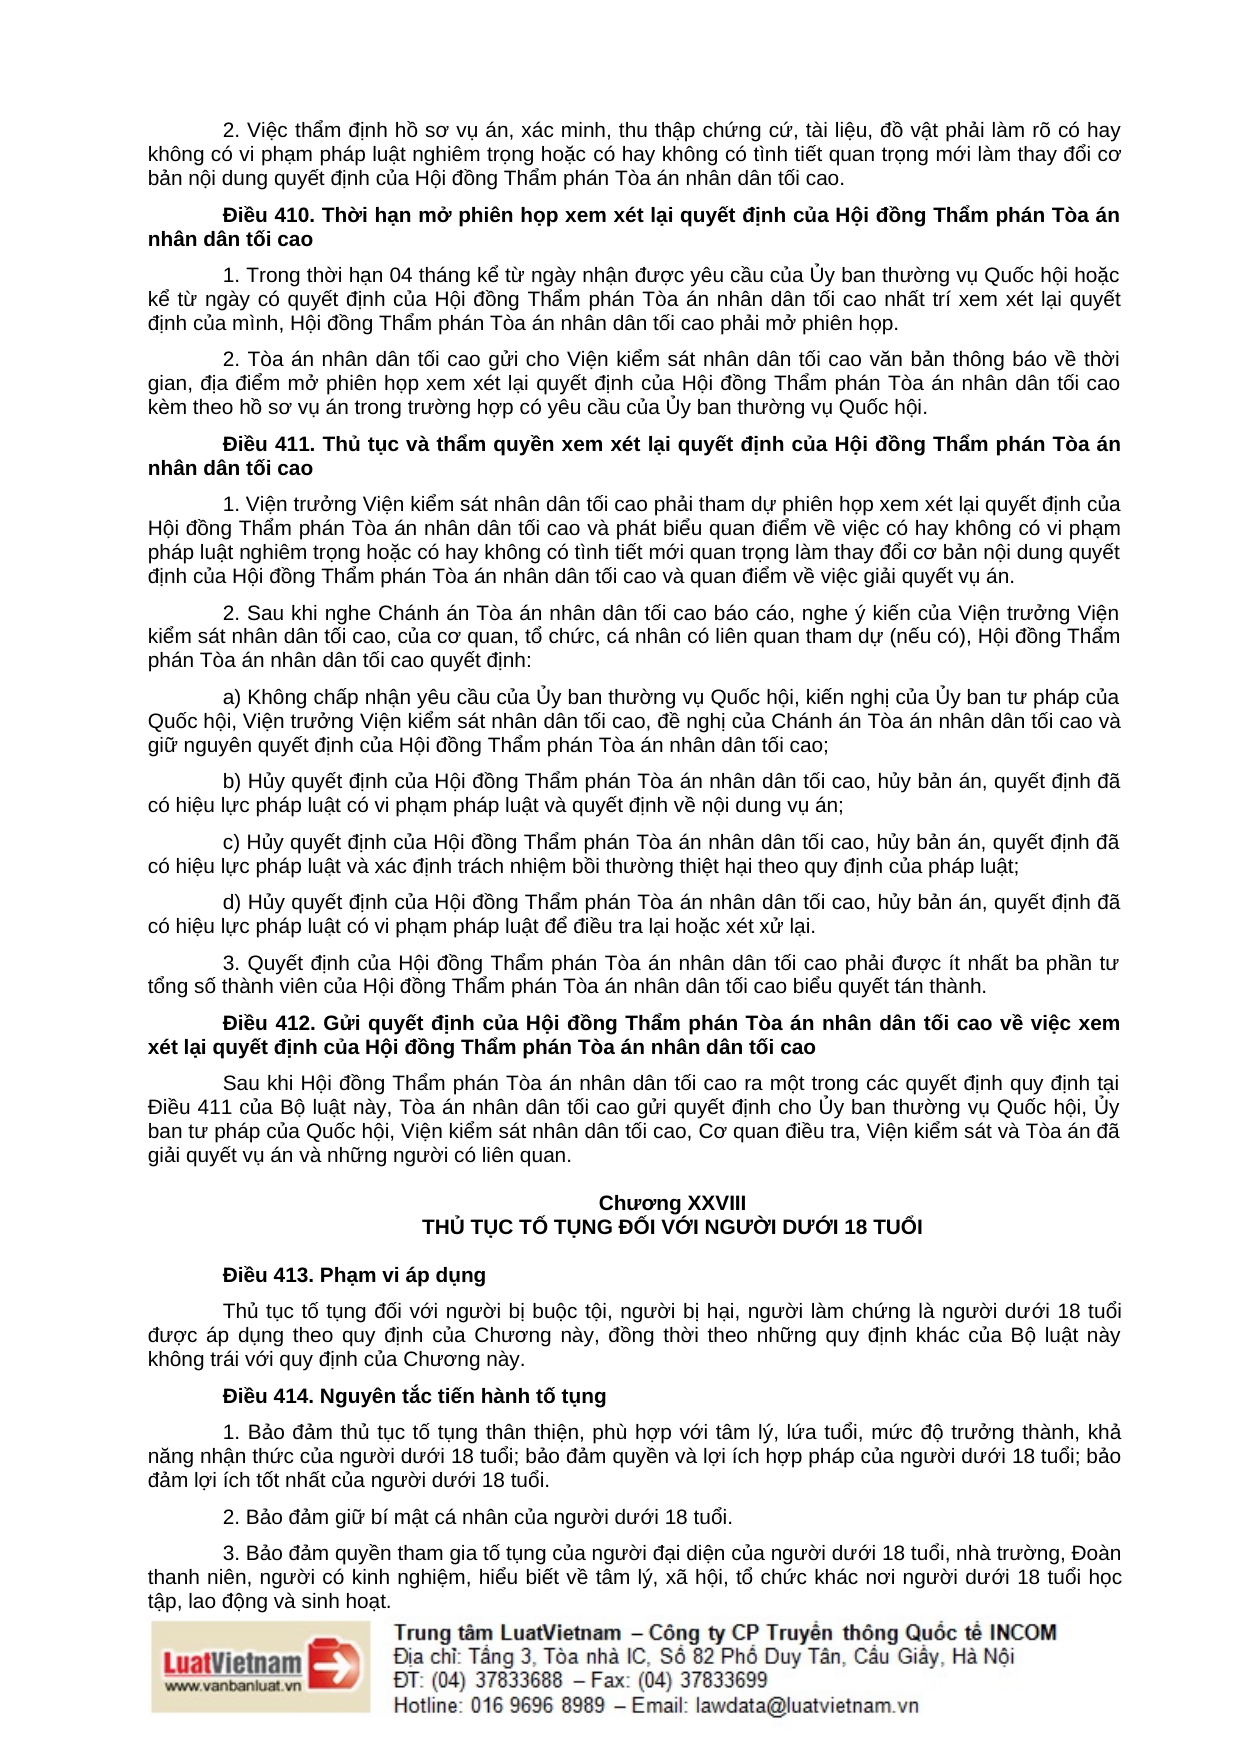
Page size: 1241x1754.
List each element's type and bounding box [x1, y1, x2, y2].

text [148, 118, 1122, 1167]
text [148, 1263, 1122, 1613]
picture [147, 1615, 1087, 1732]
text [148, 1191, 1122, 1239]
